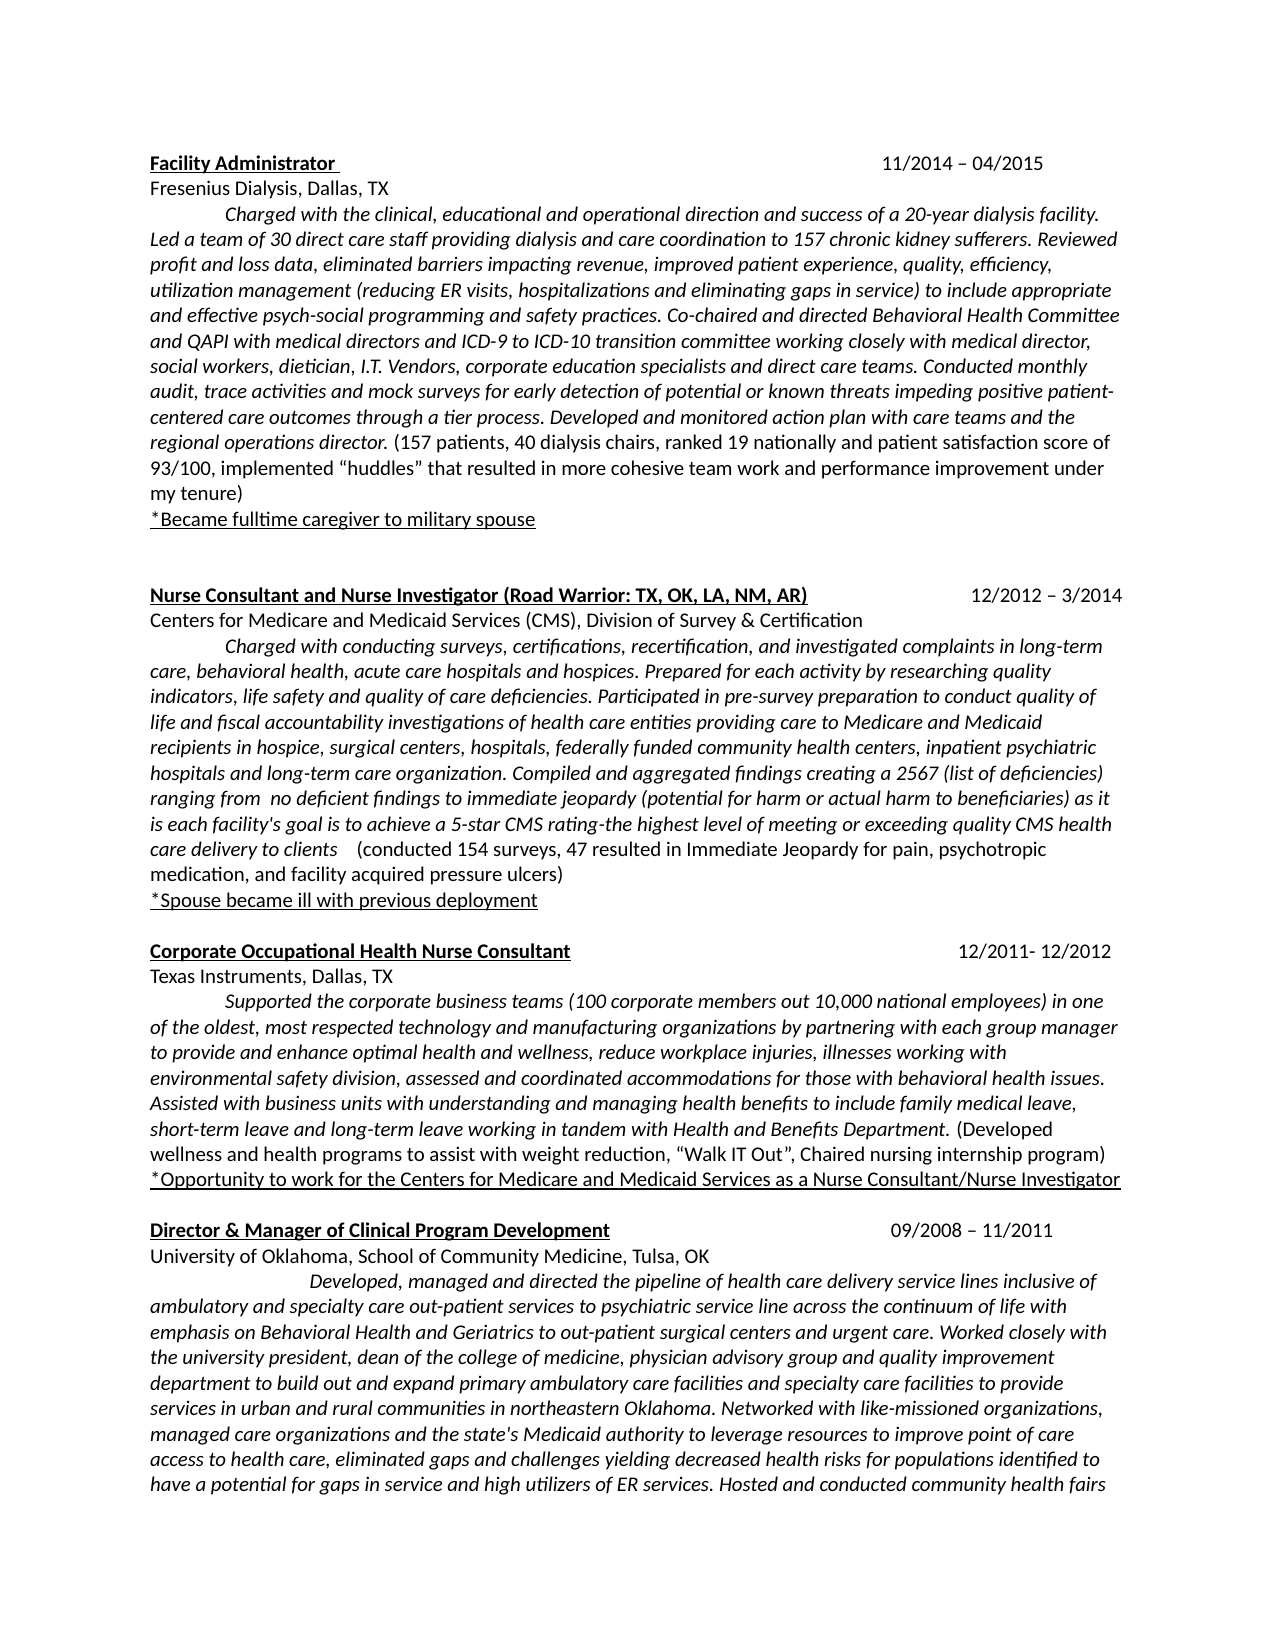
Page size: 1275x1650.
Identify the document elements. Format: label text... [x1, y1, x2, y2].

text Centers for Medicare and Medicaid Services (CMS), Division of Survey & Certification [150, 607, 1125, 633]
text Corporate Occupational Health Nurse Consultant 12/2011- 12/2012 [150, 938, 1125, 963]
text Texas Instruments, Dallas, TX [150, 963, 1125, 989]
text Fresenius Dialysis, Dallas, TX [150, 175, 1125, 201]
text *Became fulltime caregiver to military spouse [150, 506, 1125, 531]
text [150, 1243, 1125, 1497]
text Nurse Consultant and Nurse Investigator (Road Warrior: TX, OK, LA, NM, AR) 12/2012 – 3/2014 [150, 582, 1125, 607]
text Charged with the clinical, educational and operational direction and success of a 20-year dialysis facility. Led a team of 30 direct care staff providing dialysis and care coordination to 157 chronic kidney sufferers. Reviewed profit and loss data, eliminated barriers impacting revenue, improved patient experience, quality, efficiency, utilization management (reducing ER visits, hospitalizations and eliminating gaps in service) to include appropriate and effective psych-social programming and safety practices. Co-chaired and directed Behavioral Health Committee and QAPI with medical directors and ICD-9 to ICD-10 transition committee working closely with medical director, social workers, dietician, I.T. Vendors, corporate education specialists and direct care teams. Conducted monthly audit, trace activities and mock surveys for early detection of potential or known threats impeding positive patient-centered care outcomes through a tier process. Developed and monitored action plan with care teams and the regional operations director. (157 patients, 40 dialysis chairs, ranked 19 nationally and patient satisfaction score of 93/100, implemented “huddles” that resulted in more cohesive team work and performance improvement under my tenure) [150, 201, 1125, 506]
text Supported the corporate business teams (100 corporate members out 10,000 national employees) in one of the oldest, most respected technology and manufacturing organizations by partnering with each group manager to provide and enhance optimal health and wellness, reduce workplace injuries, illnesses working with environmental safety division, assessed and coordinated accommodations for those with behavioral health issues. Assisted with business units with understanding and managing health benefits to include family medical leave, short-term leave and long-term leave working in tandem with Health and Benefits Department. (Developed wellness and health programs to assist with weight reduction, “Walk IT Out”, Chaired nursing internship program) [150, 989, 1125, 1167]
text Facility Administrator 11/2014 – 04/2015 [150, 150, 1125, 175]
text *Opportunity to work for the Centers for Medicare and Medicaid Services as a Nurse Consultant/Nurse Investigator [150, 1167, 1125, 1192]
text Director & Manager of Clinical Program Development 09/2008 – 11/2011 [150, 1217, 1125, 1243]
text *Spouse became ill with previous deployment [150, 887, 1125, 912]
text Charged with conducting surveys, certifications, recertification, and investigated complaints in long-term care, behavioral health, acute care hospitals and hospices. Prepared for each activity by researching quality indicators, life safety and quality of care deficiencies. Participated in pre-survey preparation to conduct quality of life and fiscal accountability investigations of health care entities providing care to Medicare and Medicaid recipients in hospice, surgical centers, hospitals, federally funded community health centers, inpatient psychiatric hospitals and long-term care organization. Compiled and aggregated findings creating a 2567 (list of deficiencies) ranging from no deficient findings to immediate jeopardy (potential for harm or actual harm to beneficiaries) as it is each facility's goal is to achieve a 5-star CMS rating-the highest level of meeting or exceeding quality CMS health care delivery to clients (conducted 154 surveys, 47 resulted in Immediate Jeopardy for pain, psychotropic medication, and facility acquired pressure ulcers) [150, 633, 1125, 887]
